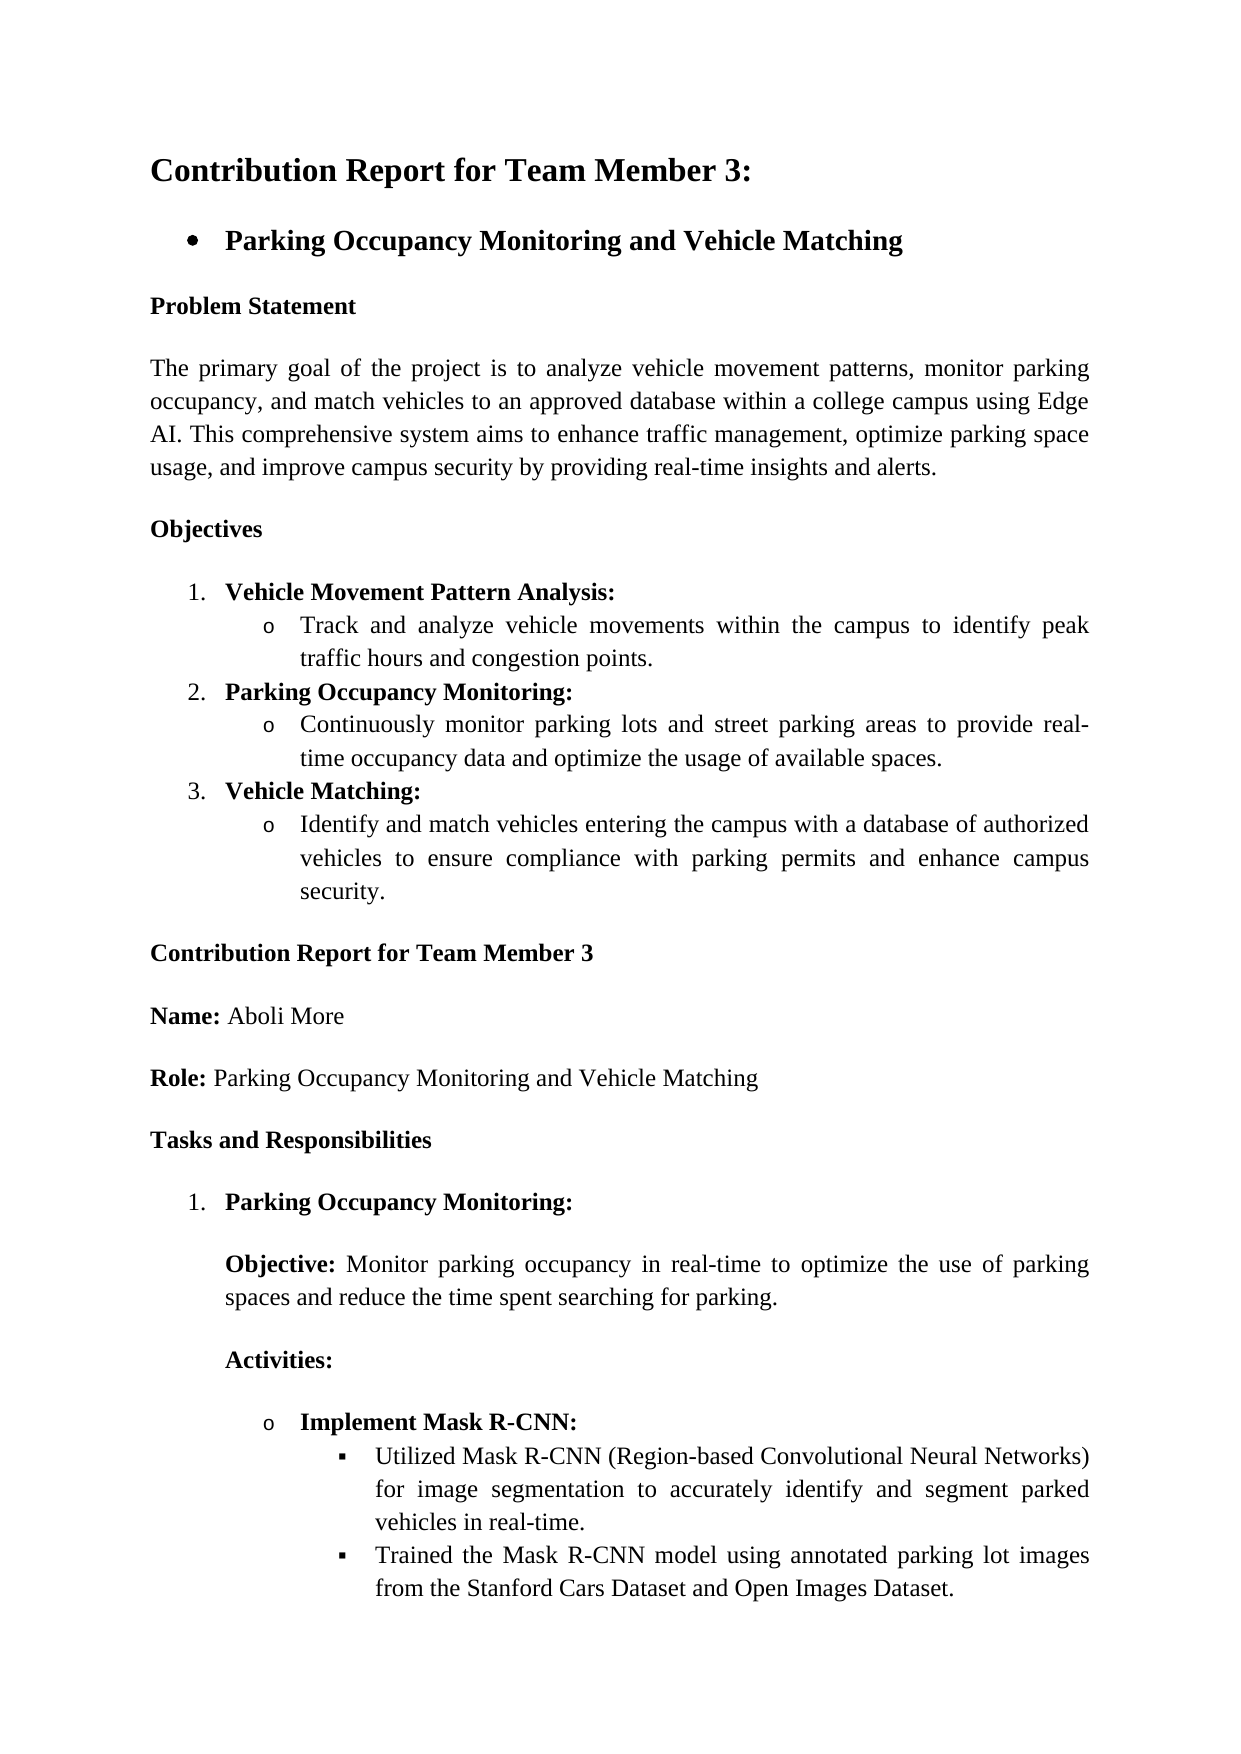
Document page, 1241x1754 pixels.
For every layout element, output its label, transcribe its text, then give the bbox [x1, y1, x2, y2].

list Track and analyze vehicle movements within the campus to identify peak traffic hours and congestion points. [262, 610, 1090, 672]
text Contribution Report for Team Member 3: [150, 150, 1090, 188]
list Vehicle Movement Pattern Analysis: [187, 577, 1090, 605]
list Utilized Mask R-CNN (Region-based Convolutional Neural Networks) for image segmentation to accurately identify and segment parked vehicles in real-time. [337, 1441, 1090, 1536]
text Activities: [225, 1345, 1090, 1373]
list Vehicle Matching: [187, 776, 1090, 805]
list Implement Mask R-CNN: [262, 1407, 1090, 1436]
list Identify and match vehicles entering the campus with a database of authorized vehicles to ensure compliance with parking permits and enhance campus security. [262, 809, 1090, 905]
list Trained the Mask R-CNN model using annotated parking lot images from the Stanford Cars Dataset and Open Images Dataset. [337, 1540, 1090, 1602]
text Role: Parking Occupancy Monitoring and Vehicle Matching [150, 1063, 1090, 1092]
text Problem Statement [150, 291, 1090, 320]
list Continuously monitor parking lots and street parking areas to provide real-time occupancy data and optimize the usage of available spaces. [262, 709, 1090, 772]
list Parking Occupancy Monitoring: [187, 1187, 1090, 1216]
text Objective: Monitor parking occupancy in real-time to optimize the use of parking spaces and reduce the time spent searching for parking. [225, 1249, 1090, 1311]
text Tasks and Responsibilities [150, 1125, 1090, 1154]
text Name: Aboli More [150, 1001, 1090, 1029]
text The primary goal of the project is to analyze vehicle movement patterns, monitor parking occupancy, and match vehicles to an approved database within a college campus using Edge AI. This comprehensive system aims to enhance traffic management, optimize parking space usage, and improve campus security by providing real-time insights and alerts. [150, 353, 1090, 481]
list Parking Occupancy Monitoring: [187, 677, 1090, 705]
list Parking Occupancy Monitoring and Vehicle Matching [187, 223, 1090, 257]
text Contribution Report for Team Member 3 [150, 938, 1090, 967]
text Objectives [150, 514, 1090, 543]
